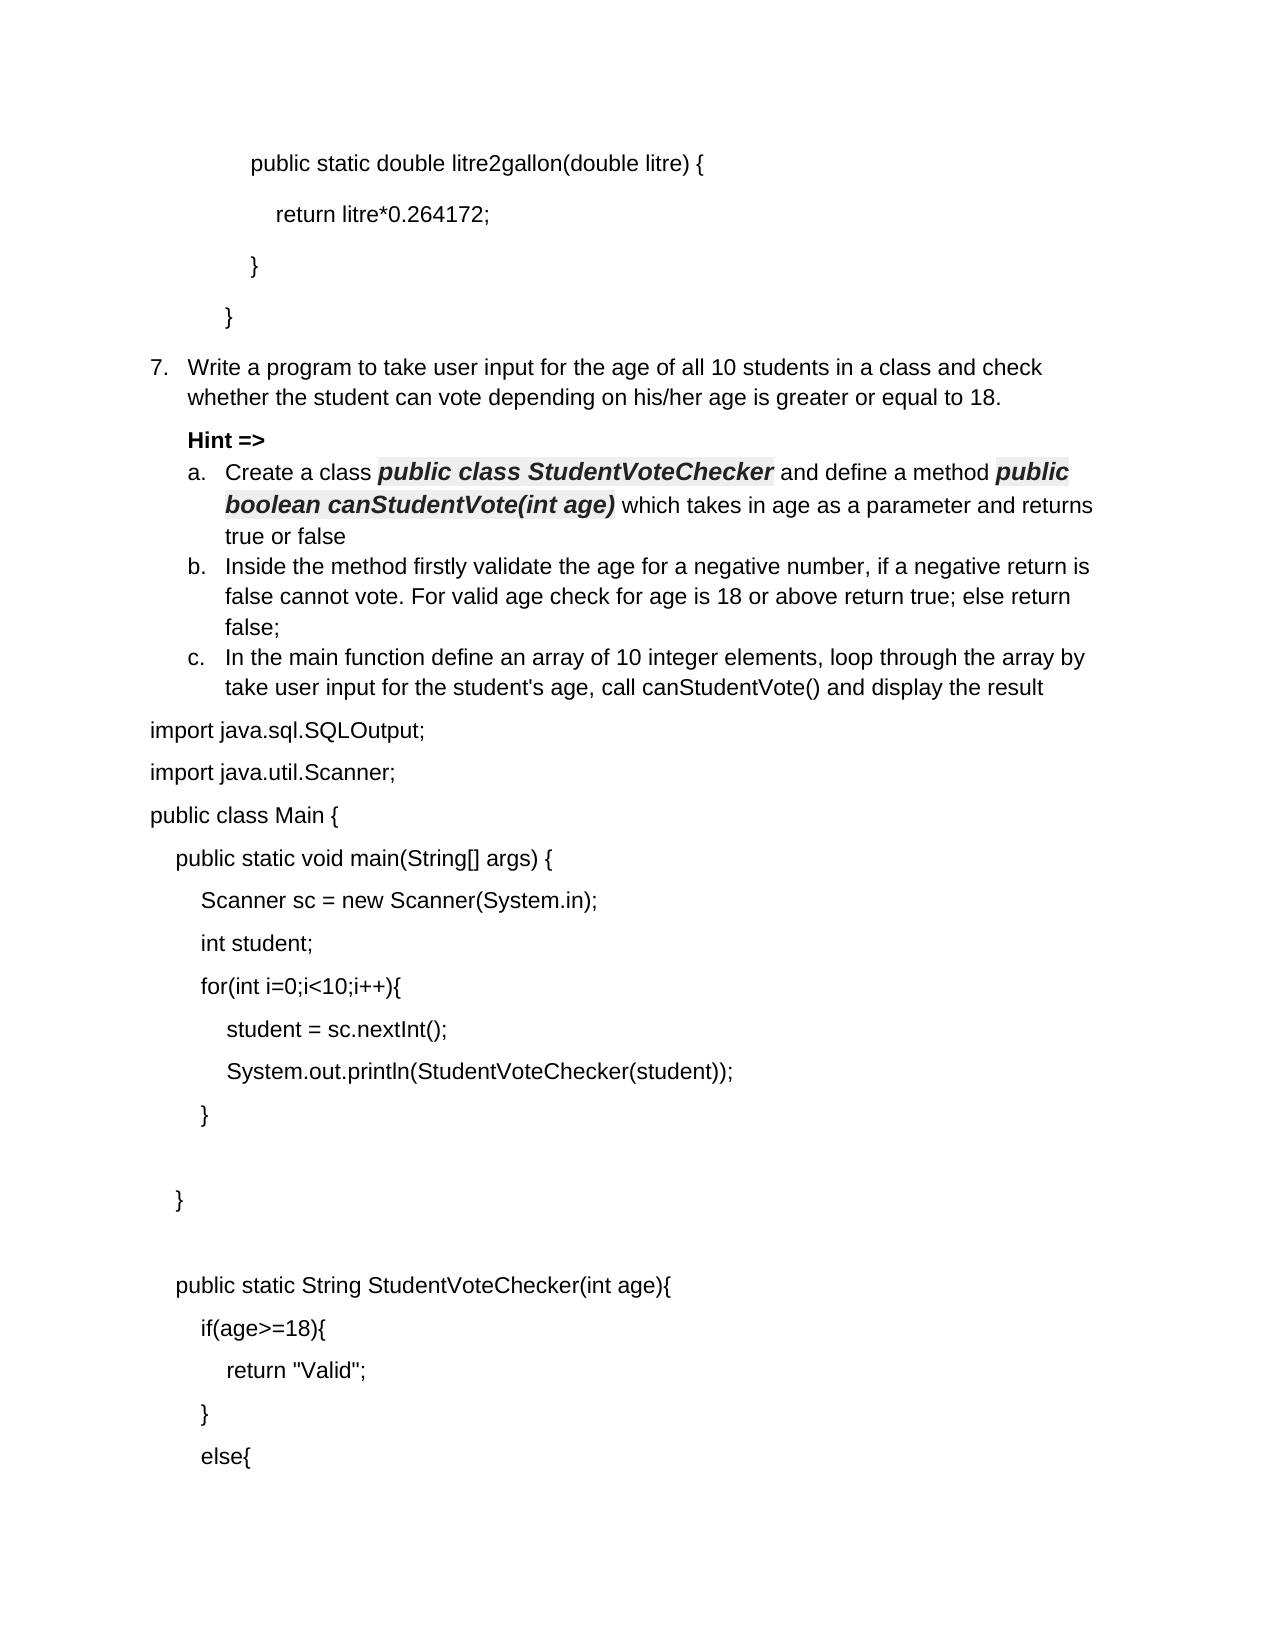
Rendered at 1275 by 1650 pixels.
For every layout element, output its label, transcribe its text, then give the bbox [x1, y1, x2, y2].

text } [225, 303, 1125, 329]
text } [150, 1101, 1125, 1127]
text } [150, 1186, 1125, 1213]
text if(age>=18){ [150, 1314, 1125, 1341]
text import java.sql.SQLOutput; [150, 717, 1125, 743]
text else{ [150, 1443, 1125, 1469]
list In the main function define an array of 10 integer elements, loop through the array by take user input for the student's age, call canStudentVote() and display the result [187, 644, 1125, 700]
text System.out.println(StudentVoteChecker(student)); [150, 1058, 1125, 1085]
text public class Main { [150, 802, 1125, 828]
text import java.util.Scanner; [150, 759, 1125, 786]
text public static String StudentVoteChecker(int age){ [150, 1272, 1125, 1298]
text return "Valid"; [150, 1357, 1125, 1384]
text int student; [150, 930, 1125, 957]
text student = sc.nextInt(); [150, 1016, 1125, 1042]
text Hint => [187, 427, 1125, 453]
text for(int i=0;i<10;i++){ [150, 973, 1125, 999]
list Write a program to take user input for the age of all 10 students in a class and check whether the student can vote depending on his/her age is greater or equal to 18. [150, 354, 1125, 411]
text public static void main(String[] args) { [150, 845, 1125, 871]
text public static double litre2gallon(double litre) { [225, 150, 1125, 176]
text } [225, 252, 1125, 278]
text Scanner sc = new Scanner(System.in); [150, 887, 1125, 914]
list Create a class public class StudentVoteChecker and define a method public boolean canStudentVote(int age) which takes in age as a parameter and returns true or false [187, 457, 1125, 549]
text } [150, 1400, 1125, 1426]
text return litre*0.264172; [225, 201, 1125, 227]
list Inside the method firstly validate the age for a negative number, if a negative return is false cannot vote. For valid age check for age is 18 or above return true; else return false; [187, 553, 1125, 640]
